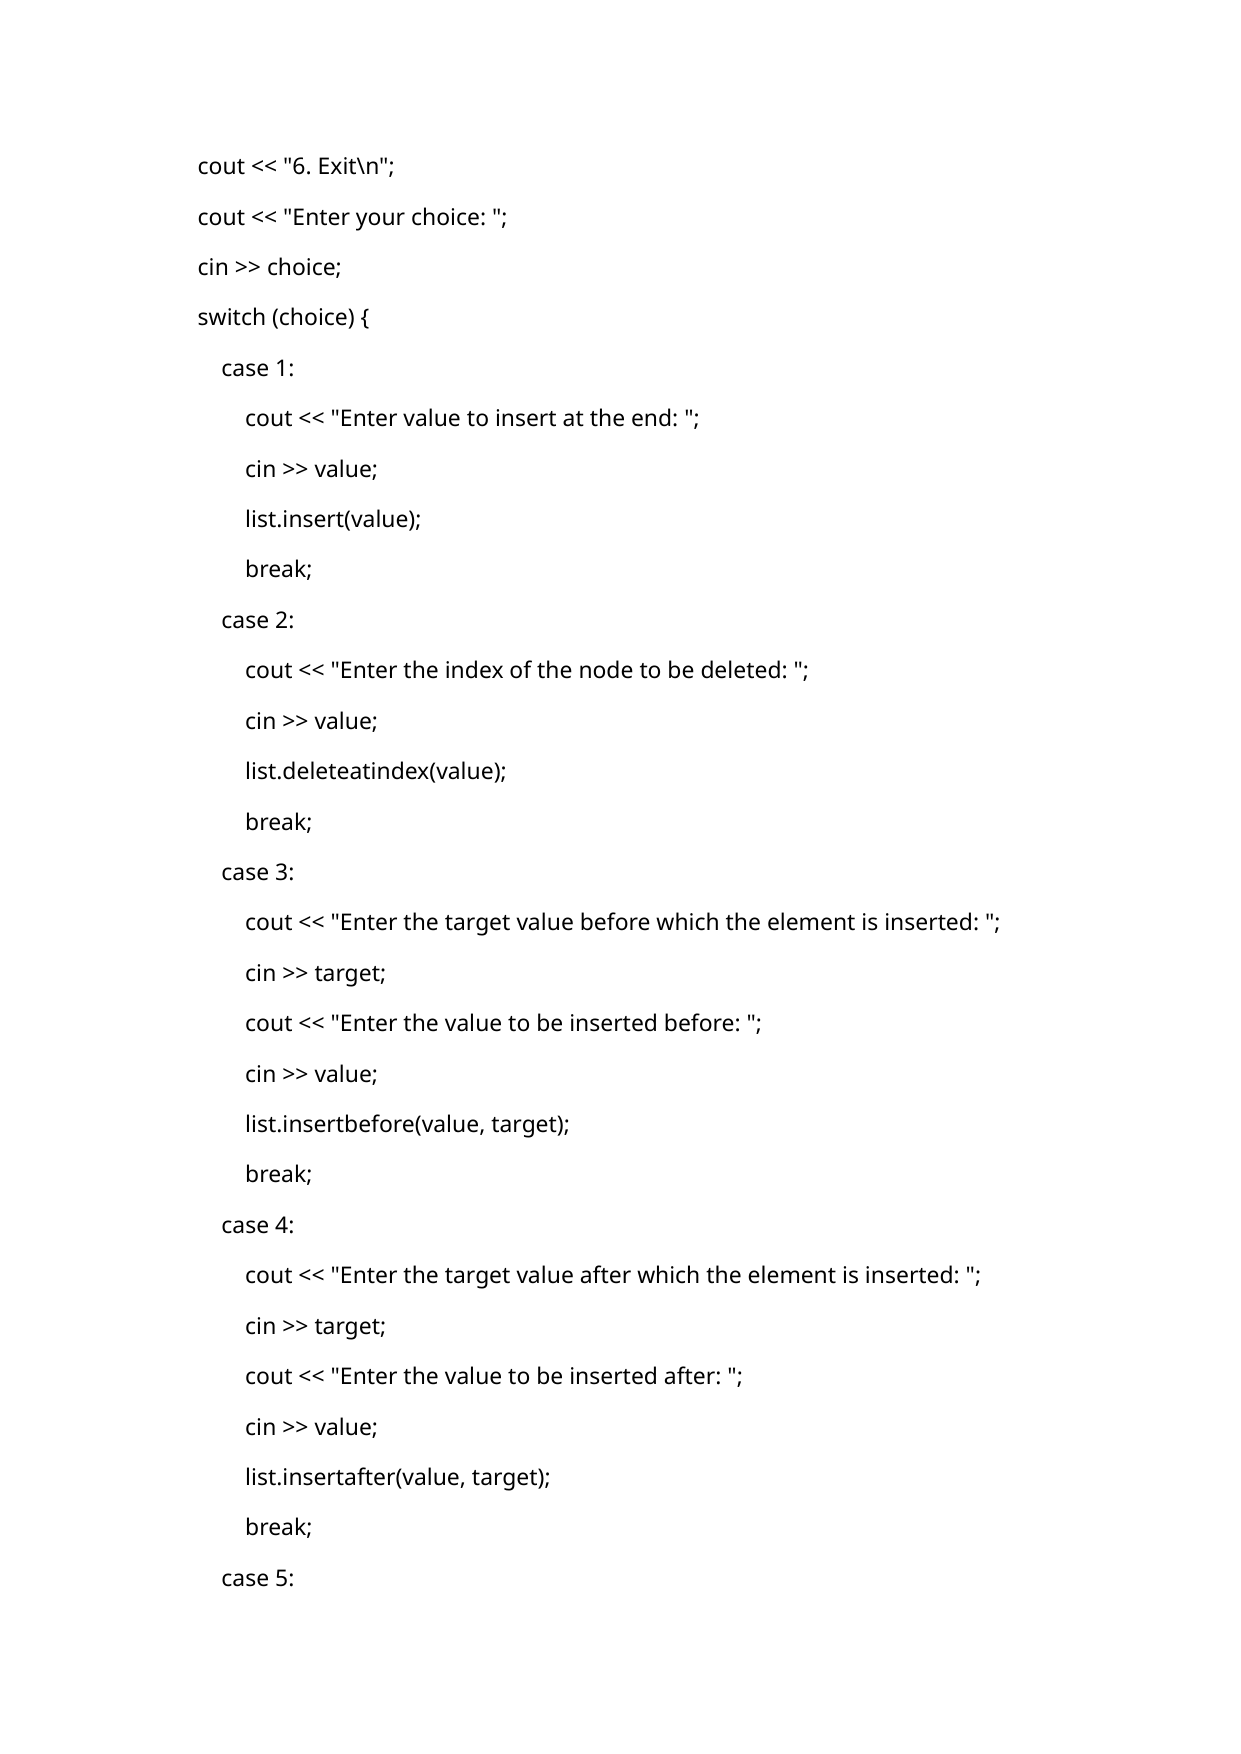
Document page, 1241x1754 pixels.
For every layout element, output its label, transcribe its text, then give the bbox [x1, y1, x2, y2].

text cout << "Enter the target value before which the element is inserted: "; [150, 906, 1090, 937]
text cin >> choice; [150, 251, 1090, 282]
text break; [150, 1511, 1090, 1542]
text case 3: [150, 856, 1090, 887]
text case 5: [150, 1562, 1090, 1593]
text cin >> target; [150, 957, 1090, 988]
text case 2: [150, 604, 1090, 635]
text list.insertbefore(value, target); [150, 1108, 1090, 1139]
text cin >> value; [150, 1057, 1090, 1089]
text cout << "6. Exit\n"; [150, 150, 1090, 181]
text cin >> value; [150, 704, 1090, 736]
text cin >> target; [150, 1309, 1090, 1341]
text cout << "Enter the value to be inserted before: "; [150, 1007, 1090, 1038]
text switch (choice) { [150, 301, 1090, 332]
text break; [150, 553, 1090, 584]
text break; [150, 1158, 1090, 1189]
text list.deleteatindex(value); [150, 755, 1090, 786]
text cin >> value; [150, 1410, 1090, 1442]
text break; [150, 805, 1090, 837]
text list.insertafter(value, target); [150, 1461, 1090, 1492]
text list.insert(value); [150, 503, 1090, 534]
text cout << "Enter the index of the node to be deleted: "; [150, 654, 1090, 685]
text cin >> value; [150, 452, 1090, 484]
text case 4: [150, 1209, 1090, 1240]
text cout << "Enter value to insert at the end: "; [150, 402, 1090, 433]
text case 1: [150, 352, 1090, 383]
text cout << "Enter the value to be inserted after: "; [150, 1360, 1090, 1391]
text cout << "Enter the target value after which the element is inserted: "; [150, 1259, 1090, 1290]
text cout << "Enter your choice: "; [150, 200, 1090, 232]
